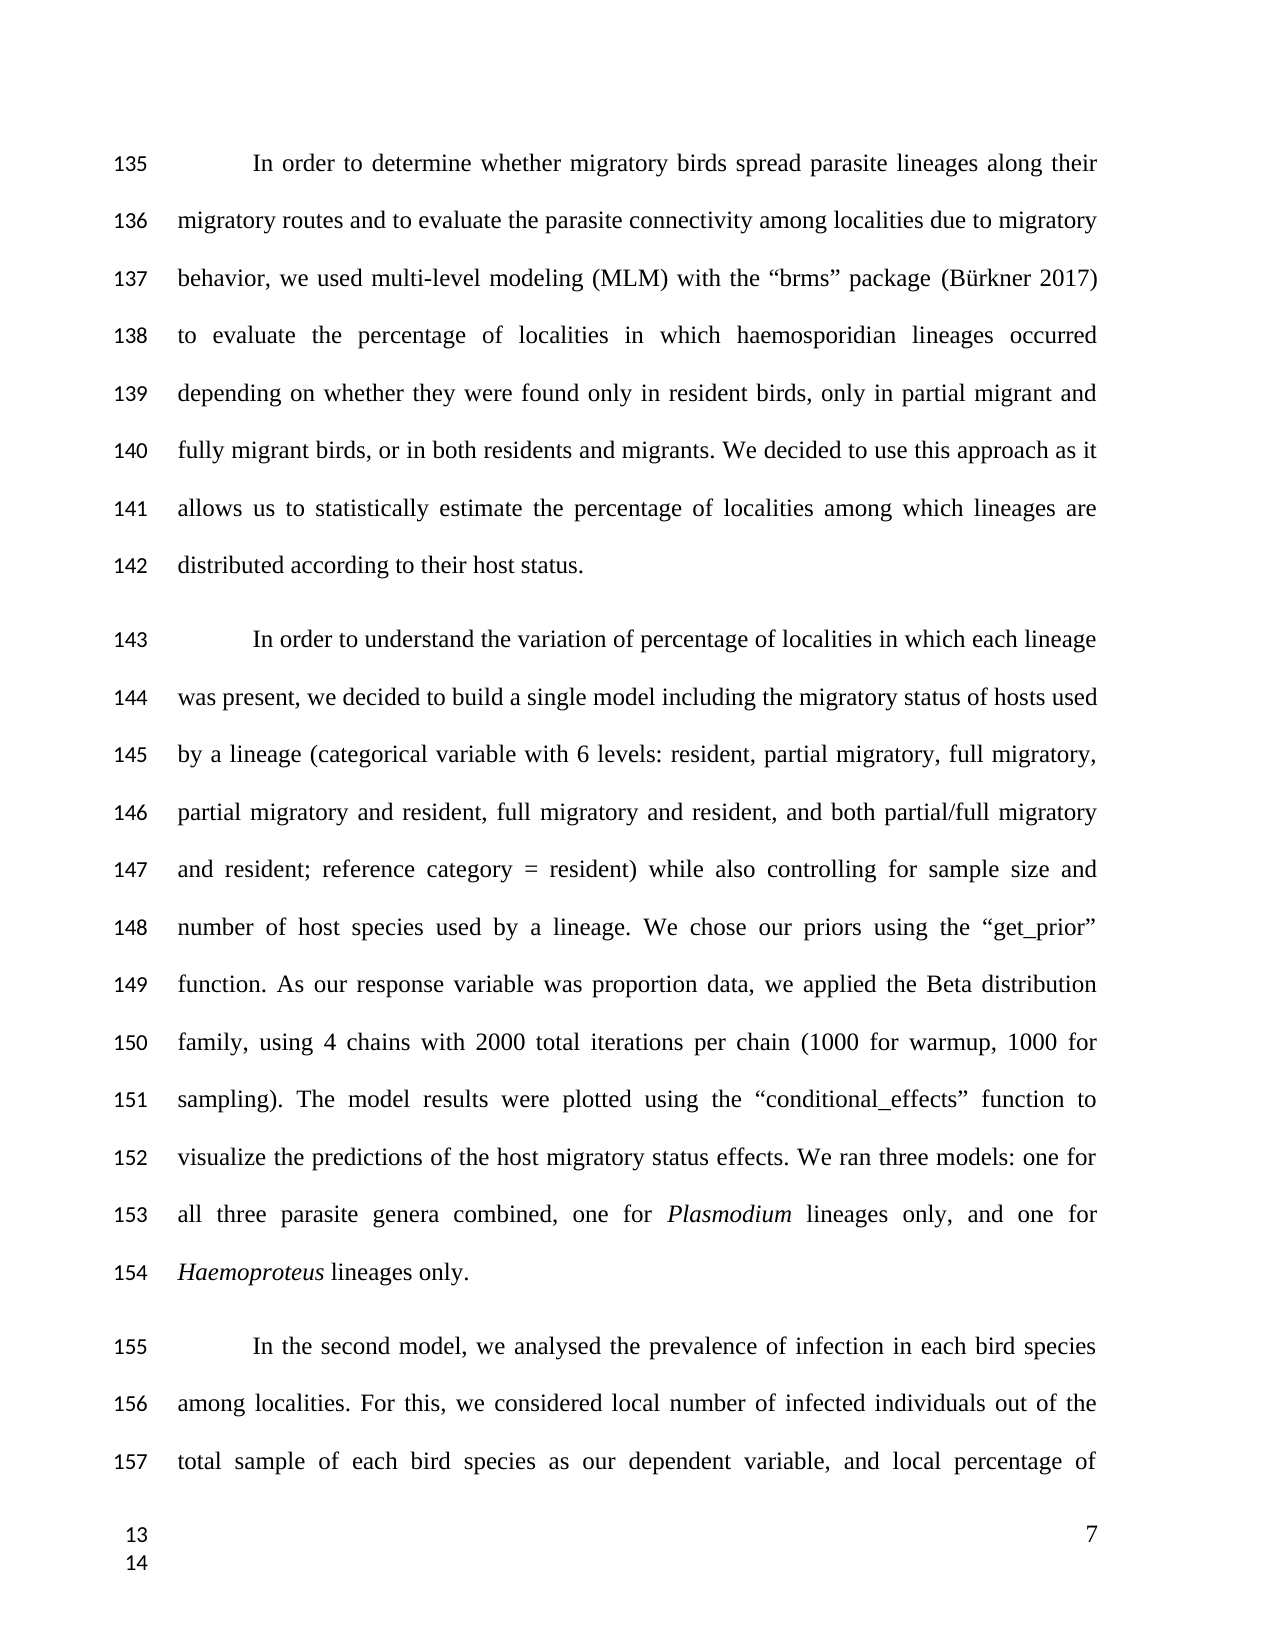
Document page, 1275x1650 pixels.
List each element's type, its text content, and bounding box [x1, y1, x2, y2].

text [177, 1331, 1098, 1475]
text In order to determine whether migratory birds spread parasite lineages along their migratory routes and to evaluate the parasite connectivity among localities due to migratory behavior, we used multi-level modeling (MLM) with the “brms” package (Bürkner 2017) to evaluate the percentage of localities in which haemosporidian lineages occurred depending on whether they were found only in resident birds, only in partial migrant and fully migrant birds, or in both residents and migrants. We decided to use this approach as it allows us to statistically estimate the percentage of localities among which lineages are distributed according to their host status. [177, 148, 1098, 579]
text In order to understand the variation of percentage of localities in which each lineage was present, we decided to build a single model including the migratory status of hosts used by a lineage (categorical variable with 6 levels: resident, partial migratory, full migratory, partial migratory and resident, full migratory and resident, and both partial/full migratory and resident; reference category = resident) while also controlling for sample size and number of host species used by a lineage. We chose our priors using the “get_prior” function. As our response variable was proportion data, we applied the Beta distribution family, using 4 chains with 2000 total iterations per chain (1000 for warmup, 1000 for sampling). The model results were plotted using the “conditional_effects” function to visualize the predictions of the host migratory status effects. We ran three models: one for all three parasite genera combined, one for Plasmodium lineages only, and one for Haemoproteus lineages only. [177, 624, 1098, 1286]
